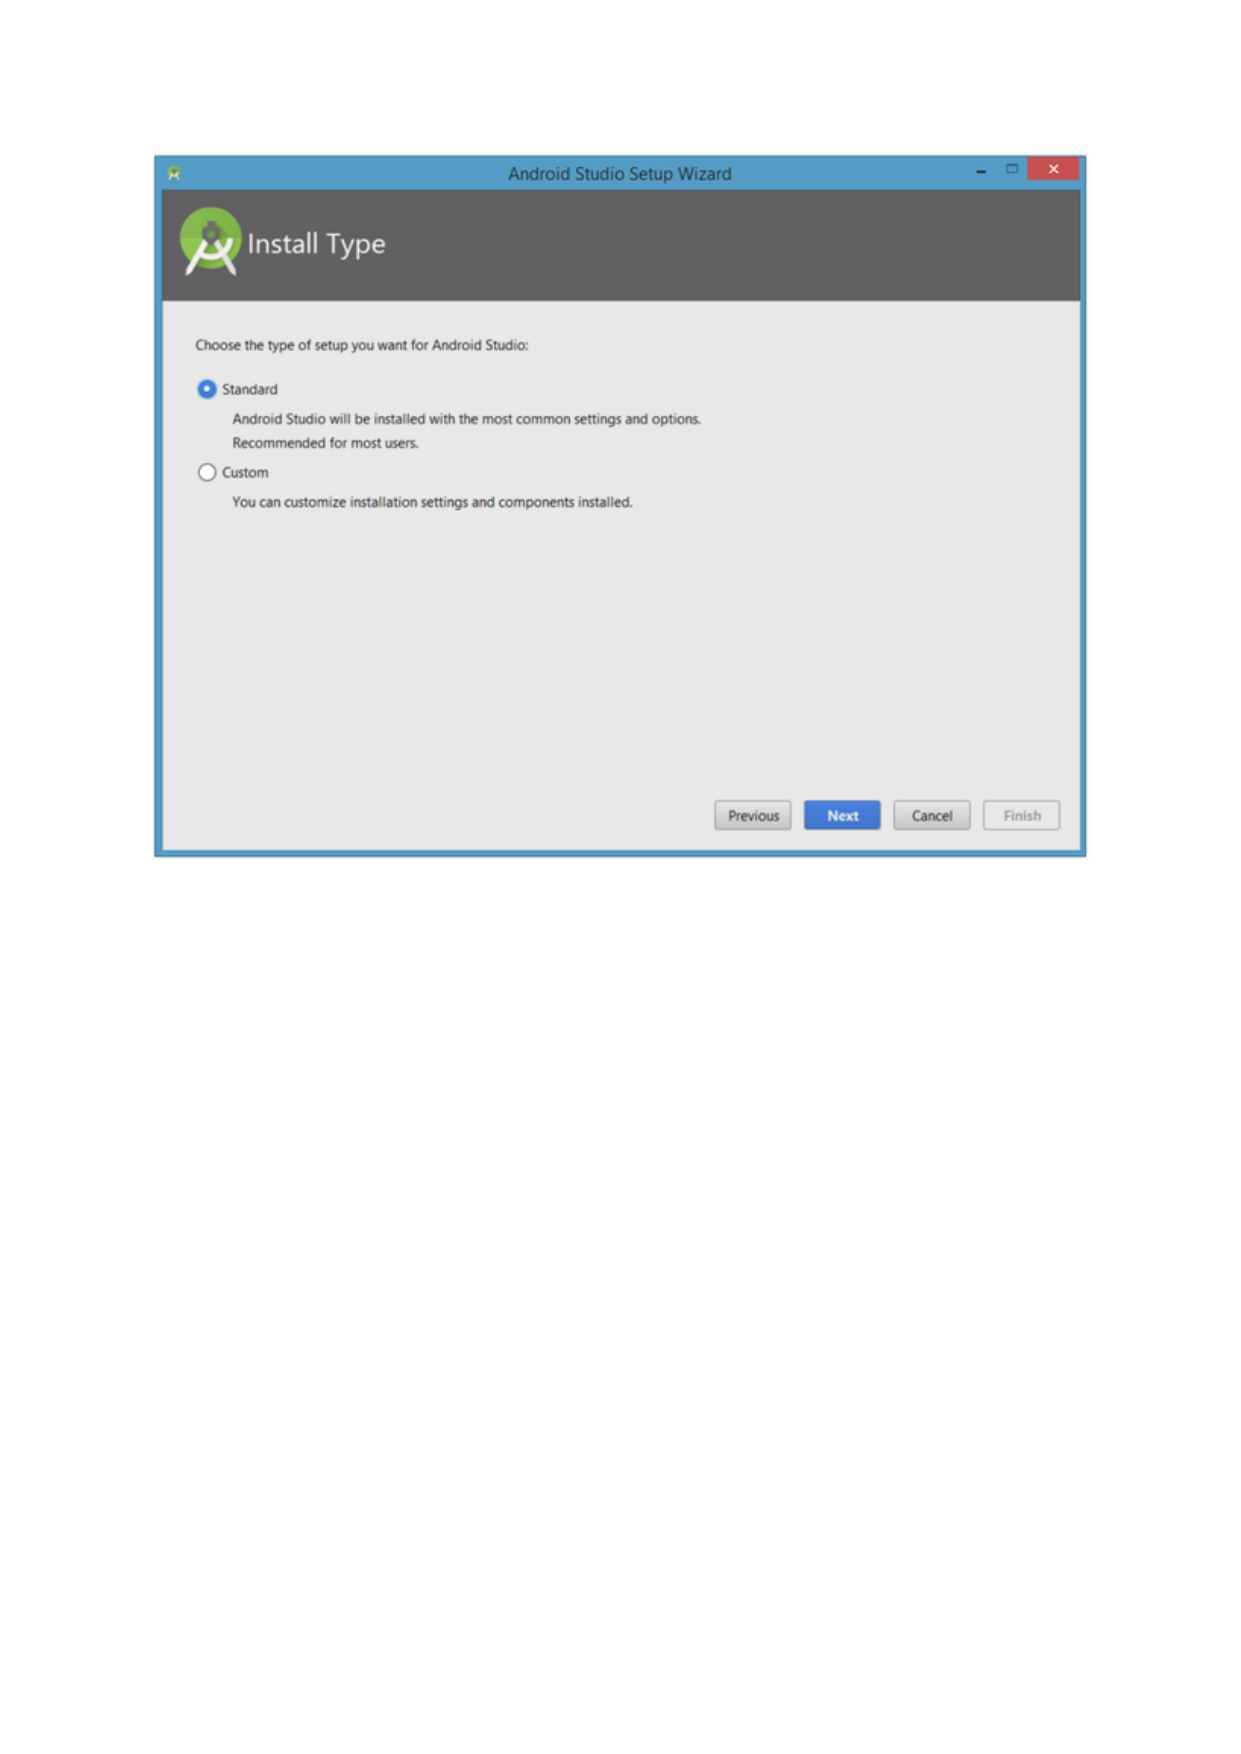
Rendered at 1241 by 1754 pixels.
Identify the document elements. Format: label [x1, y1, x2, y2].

picture [150, 150, 1091, 863]
